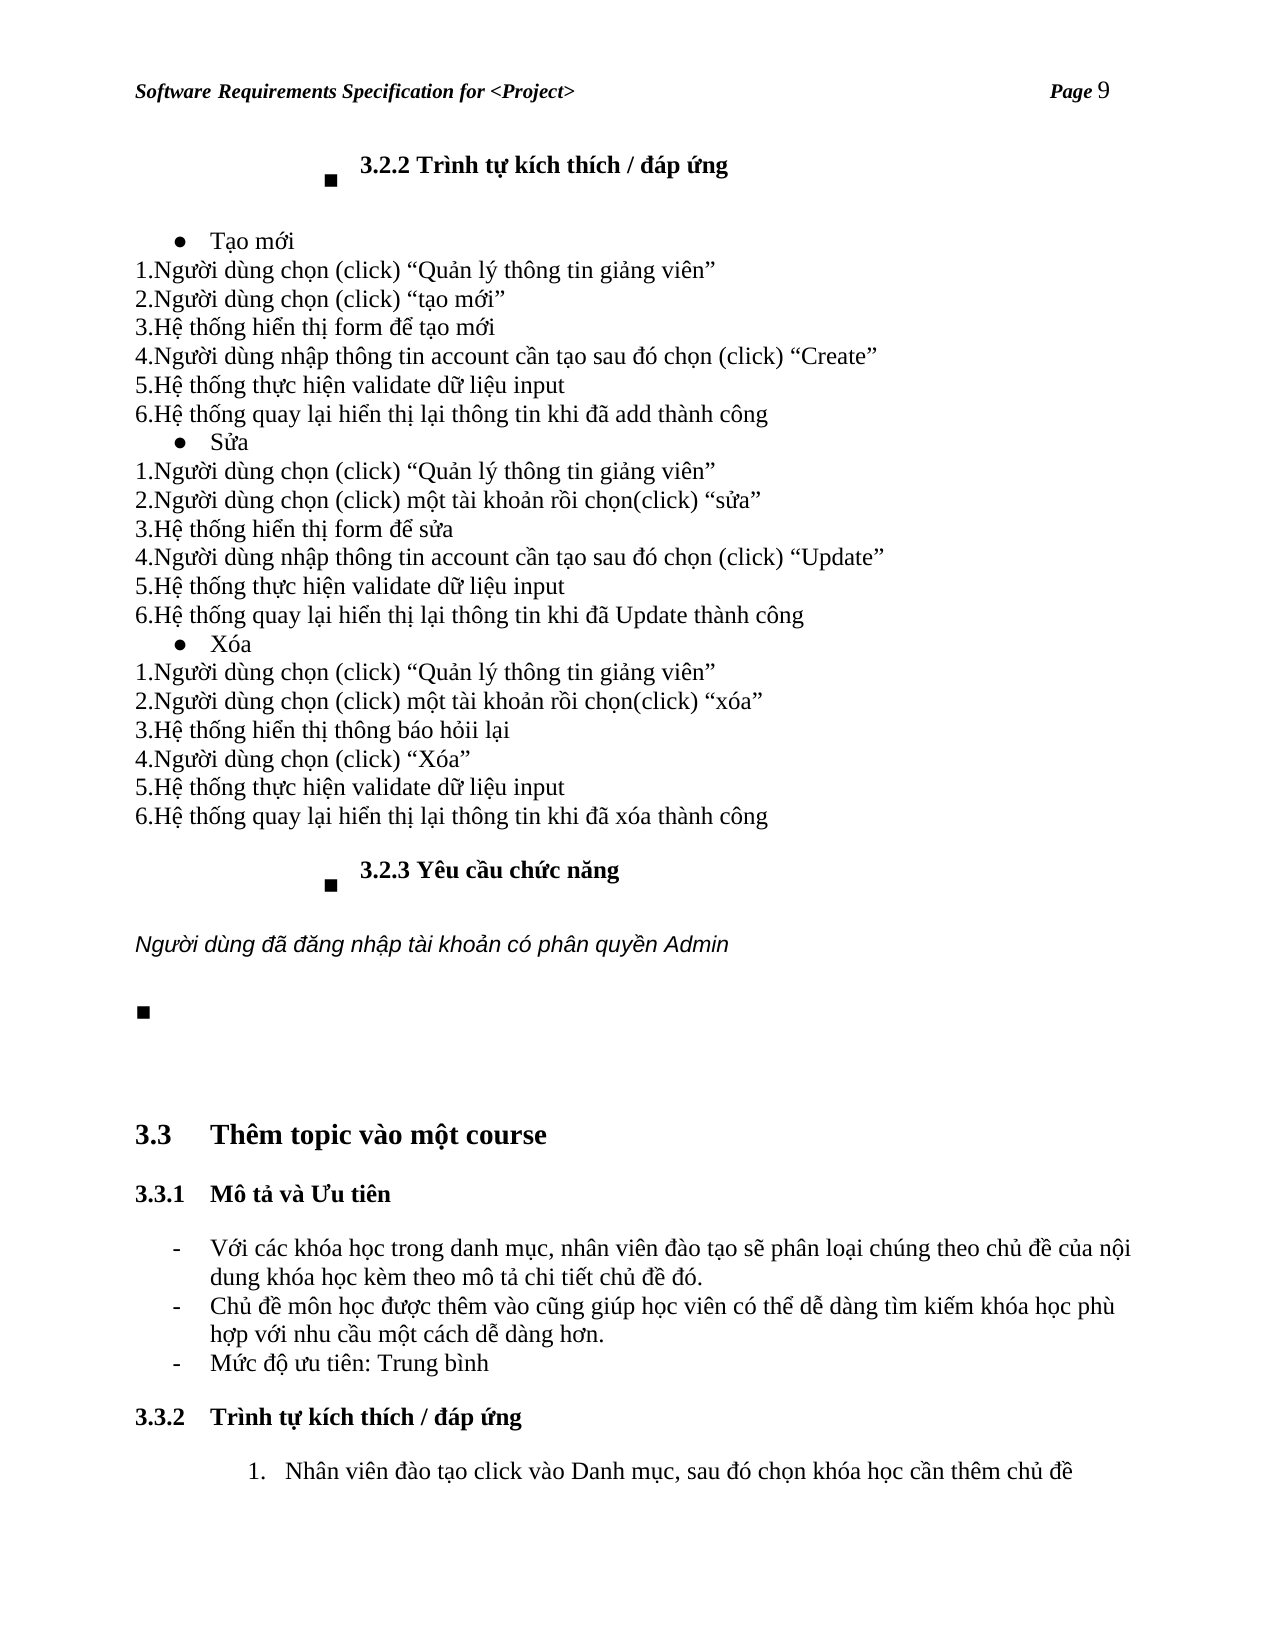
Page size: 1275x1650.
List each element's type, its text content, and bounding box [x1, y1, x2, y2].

text 1.Người dùng chọn (click) “Quản lý thông tin giảng viên” [135, 657, 1140, 686]
text 4.Người dùng nhập thông tin account cần tạo sau đó chọn (click) “Update” [135, 542, 1140, 571]
text 1.Người dùng chọn (click) “Quản lý thông tin giảng viên” [135, 456, 1140, 485]
list Tạo mới [172, 226, 1140, 255]
text 4.Người dùng chọn (click) “Xóa” [135, 744, 1140, 772]
text 3.Hệ thống hiển thị form để sửa [135, 514, 1140, 542]
text 5.Hệ thống thực hiện validate dữ liệu input [135, 370, 1140, 399]
text 6.Hệ thống quay lại hiển thị lại thông tin khi đã Update thành công [135, 600, 1140, 629]
subtitle Thêm topic vào một course [135, 1117, 1140, 1150]
list Chủ đề môn học được thêm vào cũng giúp học viên có thể dễ dàng tìm kiếm khóa học phù hợp với nhu cầu một cách dễ dàng hơn. [172, 1291, 1140, 1348]
text 2.Người dùng chọn (click) “tạo mới” [135, 284, 1140, 312]
subtitle 3.2.2 Trình tự kích thích / đáp ứng [322, 150, 1140, 201]
list Mức độ ưu tiên: Trung bình [172, 1348, 1140, 1377]
text 5.Hệ thống thực hiện validate dữ liệu input [135, 571, 1140, 600]
subtitle Mô tả và Ưu tiên [135, 1179, 1140, 1208]
text 4.Người dùng nhập thông tin account cần tạo sau đó chọn (click) “Create” [135, 341, 1140, 370]
subtitle Trình tự kích thích / đáp ứng [135, 1402, 1140, 1431]
list Sửa [172, 427, 1140, 456]
text 3.Hệ thống hiển thị form để tạo mới [135, 312, 1140, 341]
text 6.Hệ thống quay lại hiển thị lại thông tin khi đã add thành công [135, 399, 1140, 427]
text 1.Người dùng chọn (click) “Quản lý thông tin giảng viên” [135, 255, 1140, 284]
text Người dùng đã đăng nhập tài khoản có phân quyền Admin [135, 931, 1140, 958]
text 5.Hệ thống thực hiện validate dữ liệu input [135, 772, 1140, 801]
text 2.Người dùng chọn (click) một tài khoản rồi chọn(click) “sửa” [135, 485, 1140, 514]
text 6.Hệ thống quay lại hiển thị lại thông tin khi đã xóa thành công [135, 801, 1140, 830]
list Nhân viên đào tạo click vào Danh mục, sau đó chọn khóa học cần thêm chủ đề [247, 1456, 1140, 1484]
list Với các khóa học trong danh mục, nhân viên đào tạo sẽ phân loại chúng theo chủ đề của nội dung khóa học kèm theo mô tả chi tiết chủ đề đó. [172, 1233, 1140, 1291]
list Xóa [172, 629, 1140, 657]
text 2.Người dùng chọn (click) một tài khoản rồi chọn(click) “xóa” [135, 686, 1140, 715]
text 3.Hệ thống hiển thị thông báo hỏii lại [135, 715, 1140, 744]
subtitle 3.2.3 Yêu cầu chức năng [322, 855, 1140, 906]
